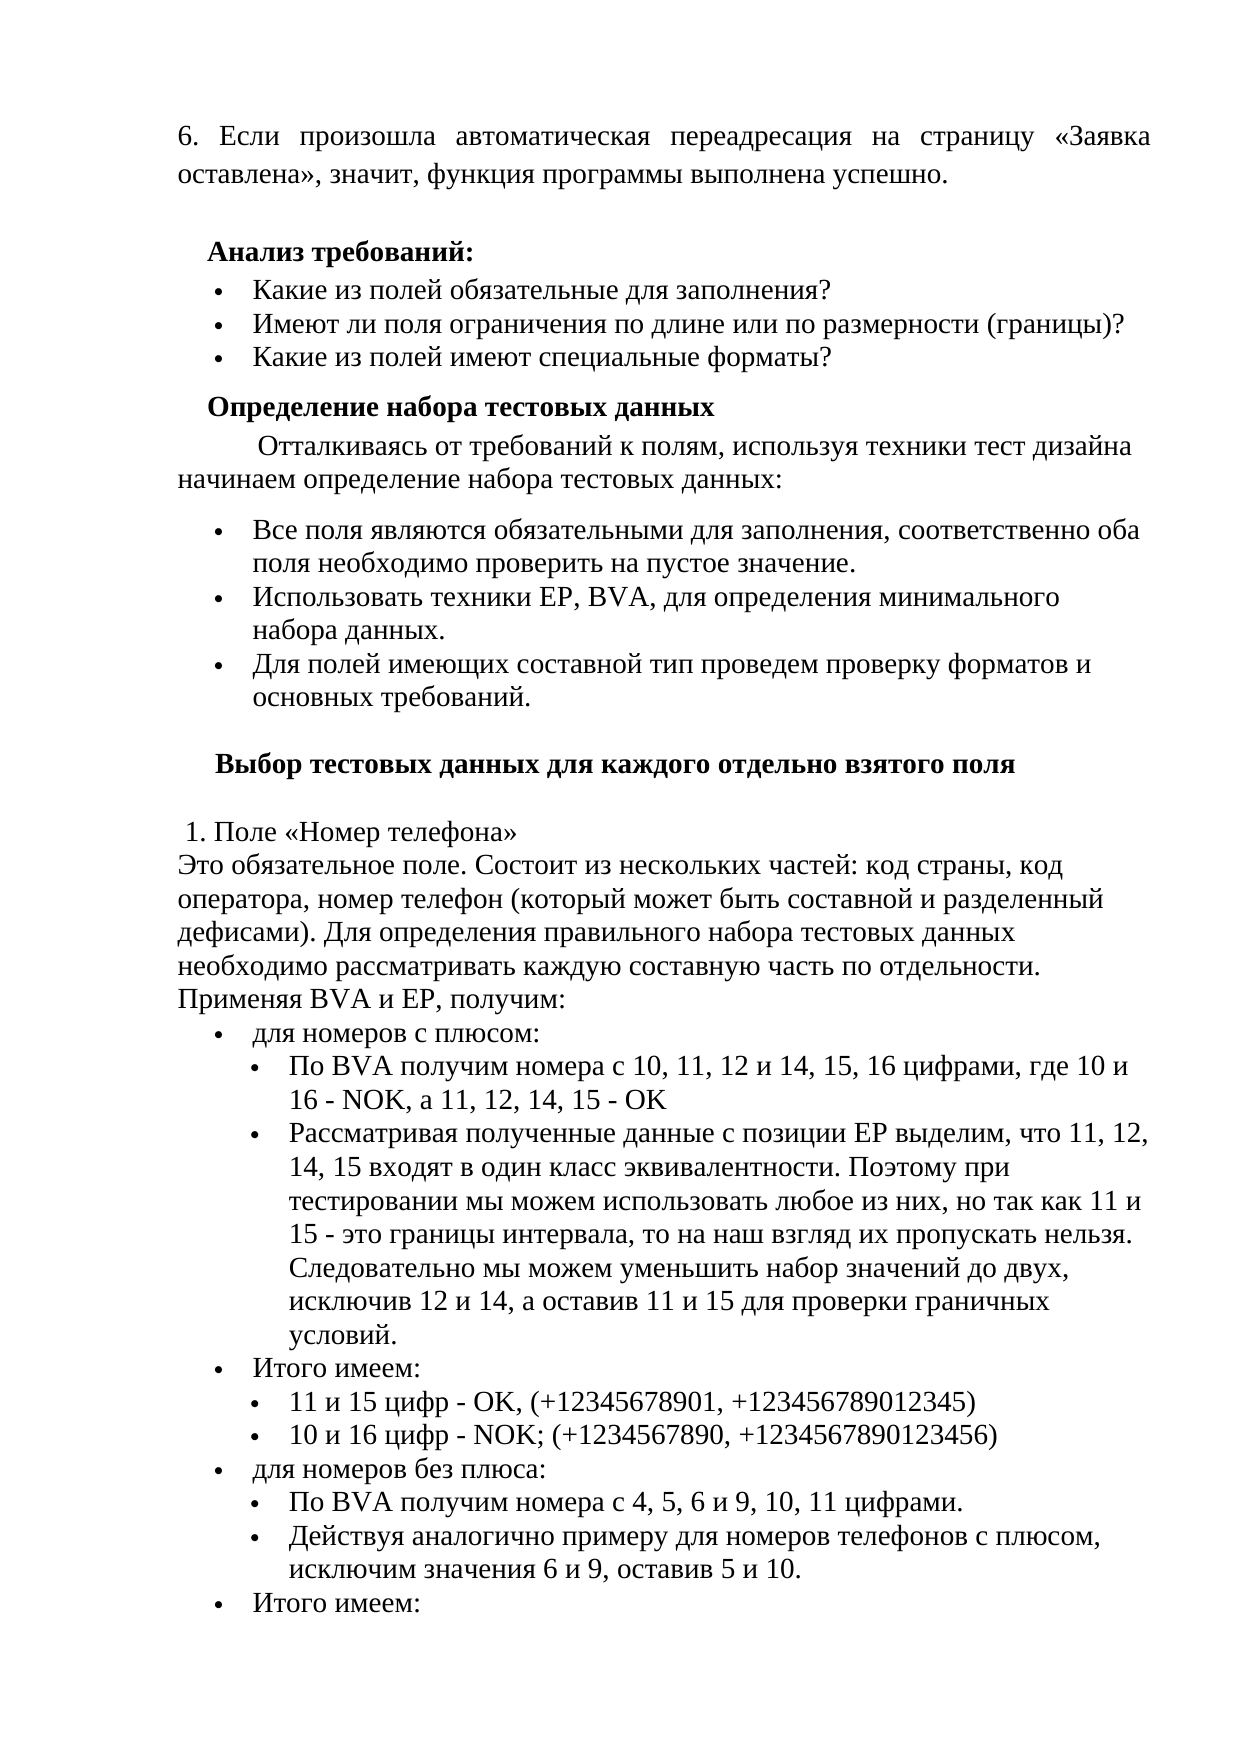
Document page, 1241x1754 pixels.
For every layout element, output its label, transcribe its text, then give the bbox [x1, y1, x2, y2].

list Какие из полей имеют специальные форматы? [215, 339, 1152, 373]
list Действуя аналогично примеру для номеров телефонов с плюсом, исключим значения 6 и 9, оставив 5 и 10. [251, 1518, 1152, 1585]
list Использовать техники EP, BVA, для определения минимального набора данных. [215, 579, 1152, 646]
list По BVA получим номера с 10, 11, 12 и 14, 15, 16 цифрами, где 10 и 16 - NOK, а 11, 12, 14, 15 - OK [251, 1048, 1152, 1116]
text Это обязательное поле. Состоит из нескольких частей: код страны, код оператора, номер телефон (который может быть составной и разделенный дефисами). Для определения правильного набора тестовых данных необходимо рассматривать каждую составную часть по отдельности. Применяя BVA и EP, получим: [177, 847, 1152, 1015]
list 10 и 16 цифр - NOK; (+1234567890, +1234567890123456) [251, 1417, 1152, 1451]
list Имеют ли поля ограничения по длине или по размерности (границы)? [215, 306, 1152, 339]
list для номеров без плюса: [215, 1451, 1152, 1484]
list 6. Если произошла автоматическая переадресация на страницу «Заявка оставлена», значит, функция программы выполнена успешно. [177, 118, 1152, 190]
text 1. Поле «Номер телефона» [177, 814, 1152, 847]
text Отталкиваясь от требований к полям, используя техники тест дизайна начинаем определение набора тестовых данных: [177, 428, 1152, 495]
list Для полей имеющих составной тип проведем проверку форматов и основных требований. [215, 646, 1152, 713]
text Выбор тестовых данных для каждого отдельно взятого поля [177, 747, 1152, 780]
list Итого имеем: [215, 1585, 1152, 1619]
list Итого имеем: [215, 1350, 1152, 1384]
list По BVA получим номера с 4, 5, 6 и 9, 10, 11 цифрами. [251, 1484, 1152, 1518]
list Анализ требований: [177, 234, 1152, 267]
list для номеров с плюсом: [215, 1015, 1152, 1048]
list Определение набора тестовых данных [177, 389, 1152, 423]
list Рассматривая полученные данные с позиции EP выделим, что 11, 12, 14, 15 входят в один класс эквивалентности. Поэтому при тестировании мы можем использовать любое из них, но так как 11 и 15 - это границы интервала, то на наш взгляд их пропускать нельзя. Следовательно мы можем уменьшить набор значений до двух, исключив 12 и 14, а оставив 11 и 15 для проверки граничных условий. [251, 1116, 1152, 1350]
list Все поля являются обязательными для заполнения, соответственно оба поля необходимо проверить на пустое значение. [215, 512, 1152, 579]
list 11 и 15 цифр - OK, (+12345678901, +123456789012345) [251, 1384, 1152, 1417]
list Какие из полей обязательные для заполнения? [215, 272, 1152, 306]
